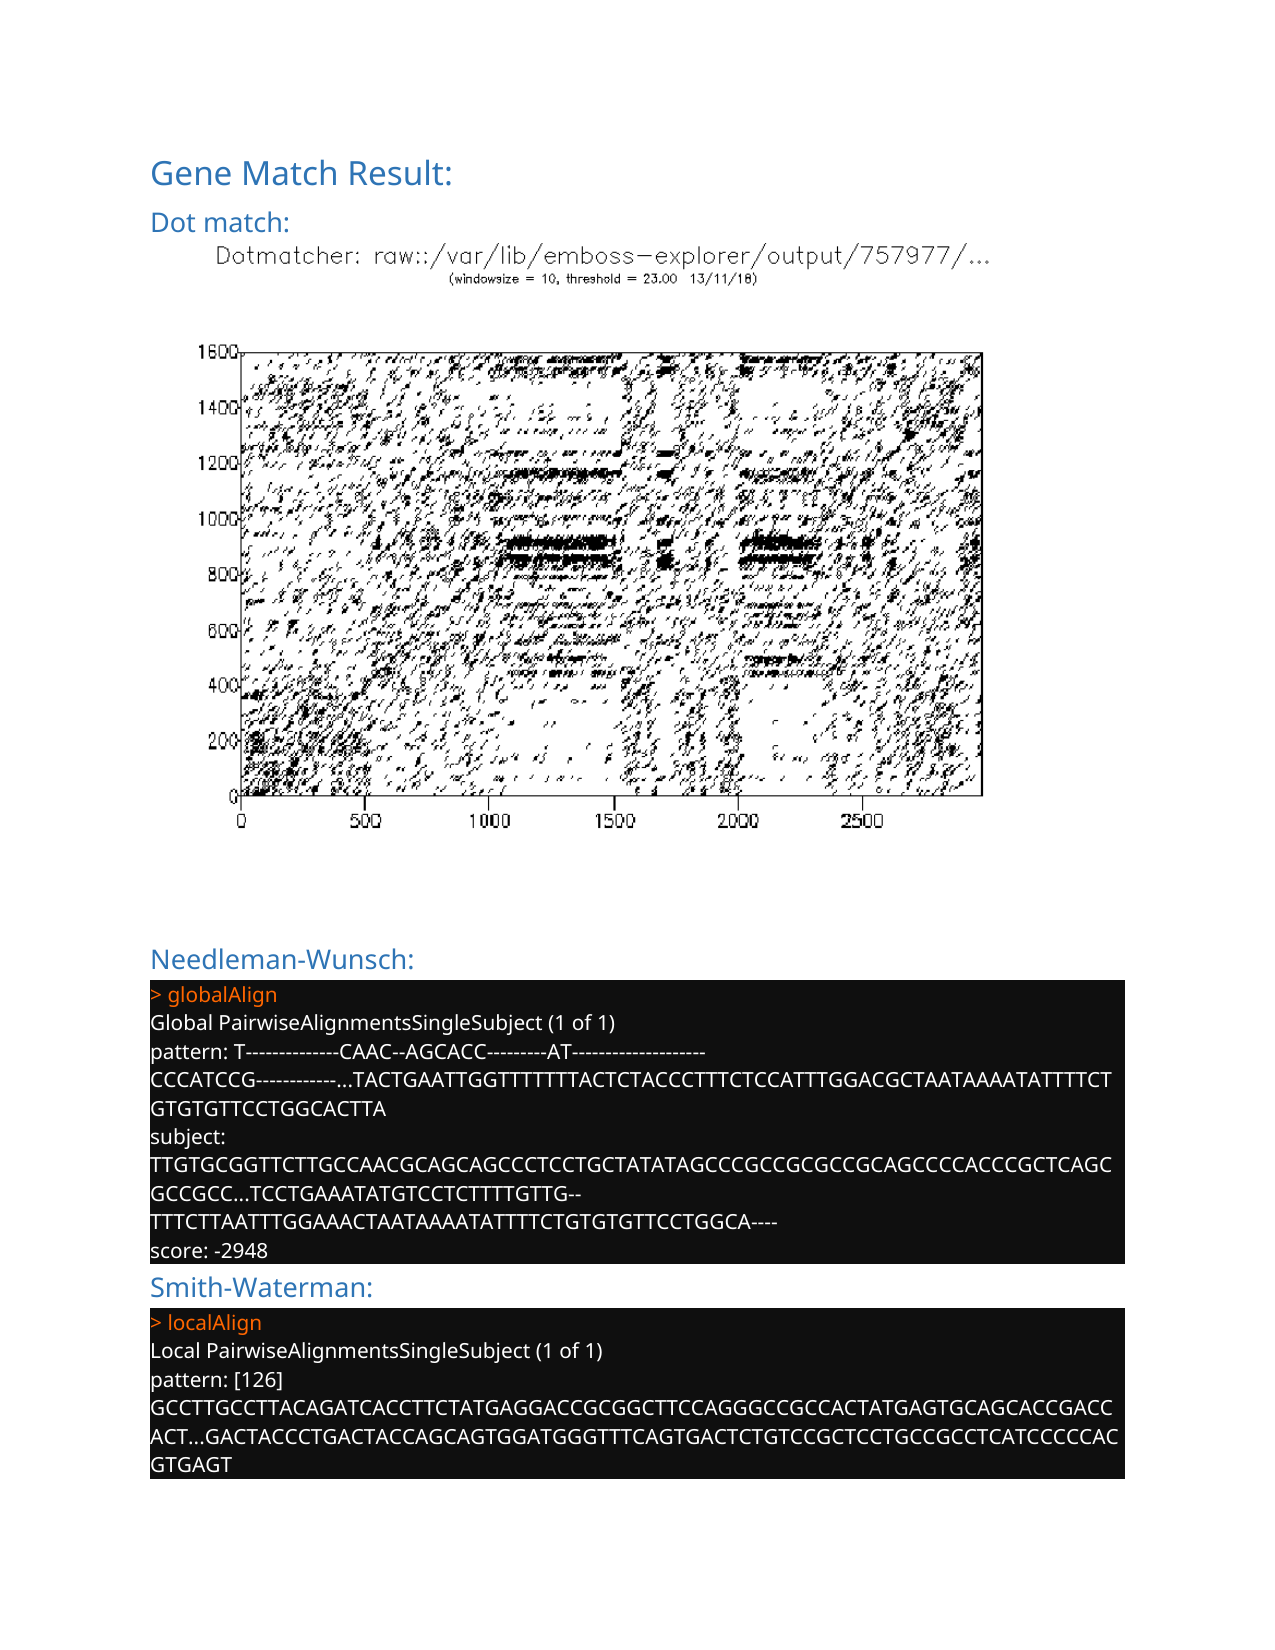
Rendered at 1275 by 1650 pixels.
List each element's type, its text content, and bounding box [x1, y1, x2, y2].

text Global PairwiseAlignmentsSingleSubject (1 of 1) [150, 1008, 1125, 1037]
text > localAlign [150, 1308, 1125, 1337]
subtitle Smith-Waterman: [150, 1268, 1125, 1305]
picture [150, 242, 1078, 875]
subtitle Needleman-Wunsch: [150, 940, 1125, 977]
subtitle Dot match: [150, 203, 1125, 240]
text Local PairwiseAlignmentsSingleSubject (1 of 1) [150, 1337, 1125, 1365]
text > globalAlign [150, 980, 1125, 1008]
text score: -2948 [150, 1236, 1125, 1264]
subtitle Gene Match Result: [150, 150, 1125, 195]
text pattern: [126] GCCTTGCCTTACAGATCACCTTCTATGAGGACCGCGGCTTCCAGGGCCGCCACTATGAGTGCAGCACCGACCACT...GACTACCCTGACTACCAGCAGTGGATGGGTTTCAGTGACTCTGTCCGCTCCTGCCGCCTCATCCCCCACGTGAGT [150, 1365, 1125, 1479]
text subject: TTGTGCGGTTCTTGCCAACGCAGCAGCCCTCCTGCTATATAGCCCGCCGCGCCGCAGCCCCACCCGCTCAGCGCCGCC...TCCTGAAATATGTCCTCTTTTGTTG--TTTCTTAATTTGGAAACTAATAAAATATTTTCTGTGTGTTCCTGGCA---- [150, 1122, 1125, 1236]
text pattern: T--------------CAAC--AGCACC---------AT--------------------CCCATCCG------------...TACTGAATTGGTTTTTTTACTCTACCCTTTCTCCATTTGGACGCTAATAAAATATTTTCTGTGTGTTCCTGGCACTTA [150, 1037, 1125, 1122]
